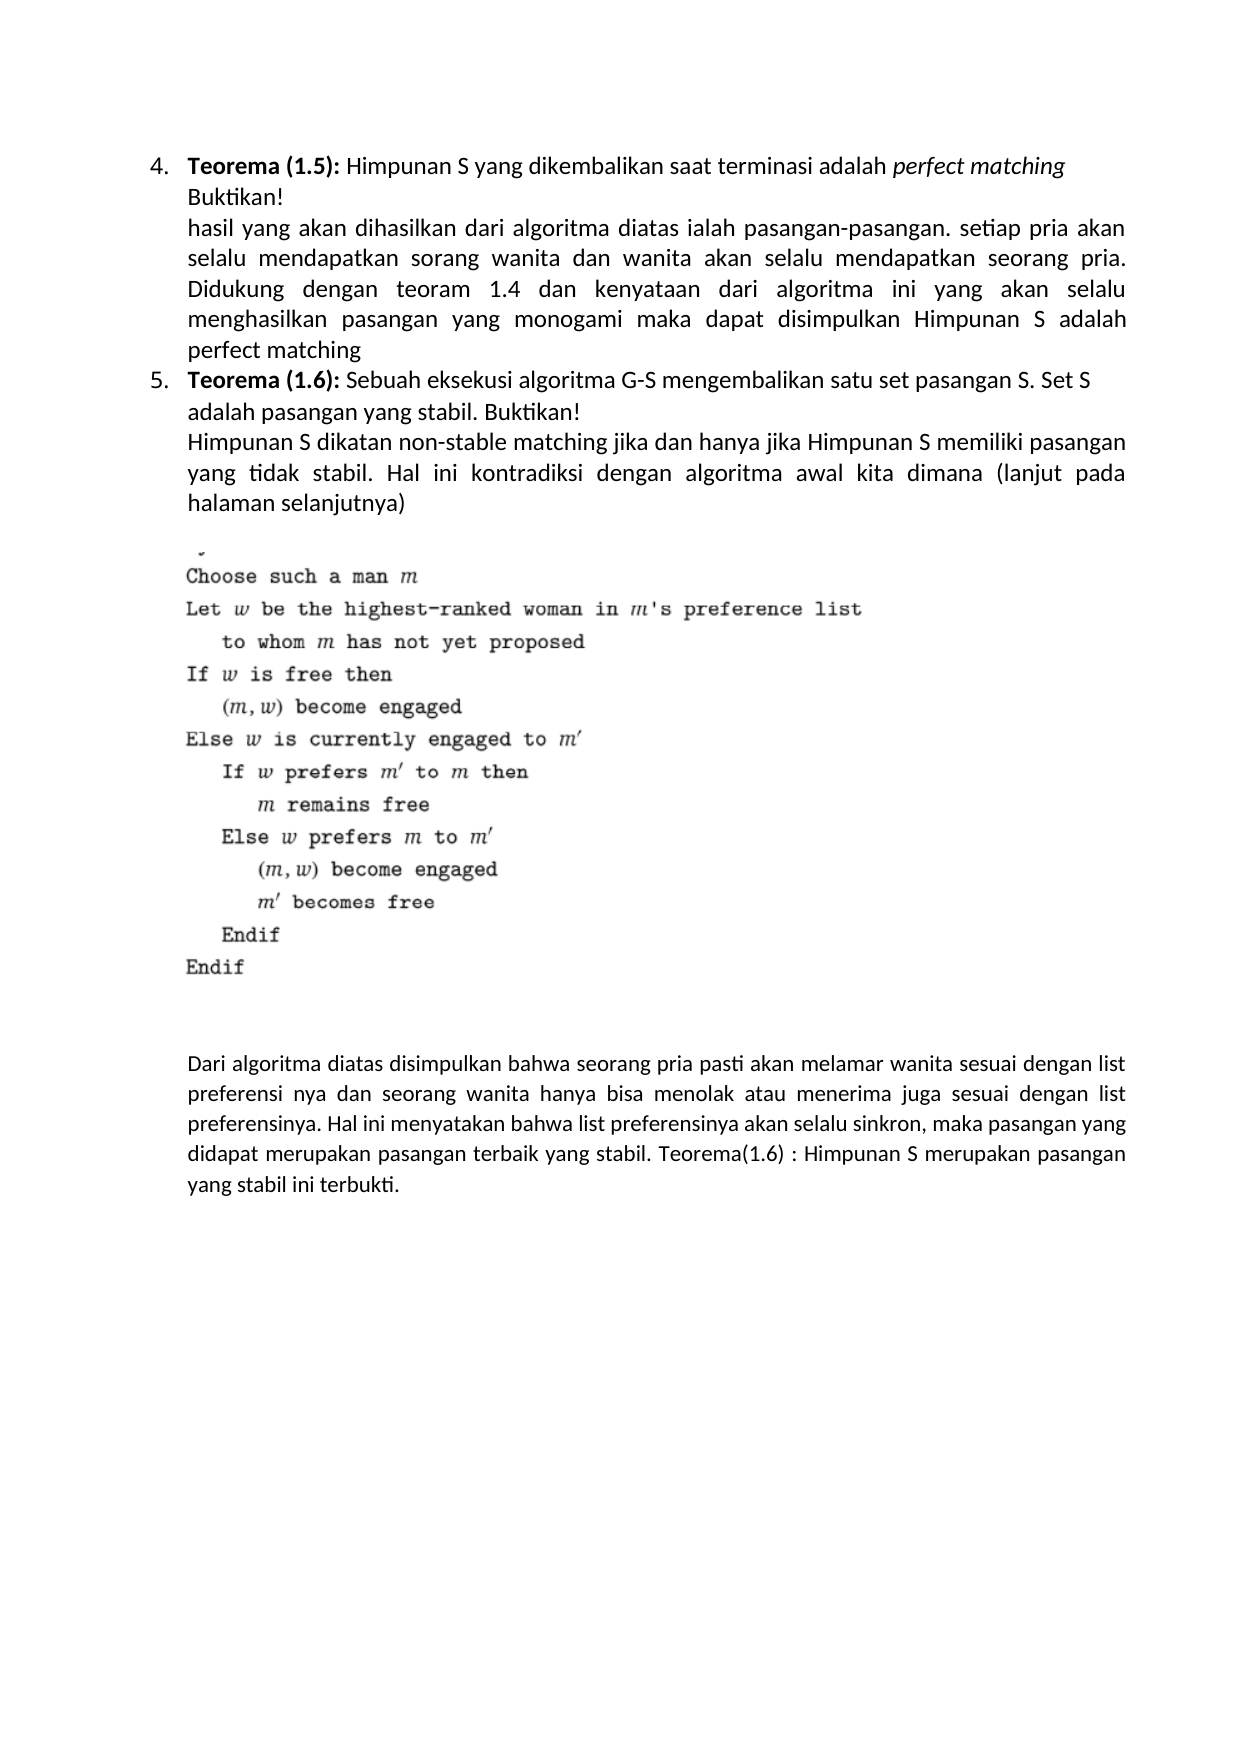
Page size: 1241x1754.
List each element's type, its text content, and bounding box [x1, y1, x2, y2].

list Teorema (1.6): Sebuah eksekusi algoritma G-S mengembalikan satu set pasangan S. Set S adalah pasangan yang stabil. Buktikan! [150, 364, 1128, 426]
list hasil yang akan dihasilkan dari algoritma diatas ialah pasangan-pasangan. setiap pria akan selalu mendapatkan sorang wanita dan wanita akan selalu mendapatkan seorang pria. Didukung dengan teoram 1.4 dan kenyataan dari algoritma ini yang akan selalu menghasilkan pasangan yang monogami maka dapat disimpulkan Himpunan S adalah perfect matching [187, 212, 1128, 364]
list Teorema (1.5): Himpunan S yang dikembalikan saat terminasi adalah perfect matching Buktikan! [150, 150, 1128, 212]
list Himpunan S dikatan non-stable matching jika dan hanya jika Himpunan S memiliki pasangan yang tidak stabil. Hal ini kontradiksi dengan algoritma awal kita dimana (lanjut pada halaman selanjutnya) [187, 426, 1128, 518]
text Dari algoritma diatas disimpulkan bahwa seorang pria pasti akan melamar wanita sesuai dengan list preferensi nya dan seorang wanita hanya bisa menolak atau menerima juga sesuai dengan list preferensinya. Hal ini menyatakan bahwa list preferensinya akan selalu sinkron, maka pasangan yang didapat merupakan pasangan terbaik yang stabil. Teorema(1.6) : Himpunan S merupakan pasangan yang stabil ini terbukti. [187, 1049, 1128, 1198]
picture [156, 552, 876, 988]
